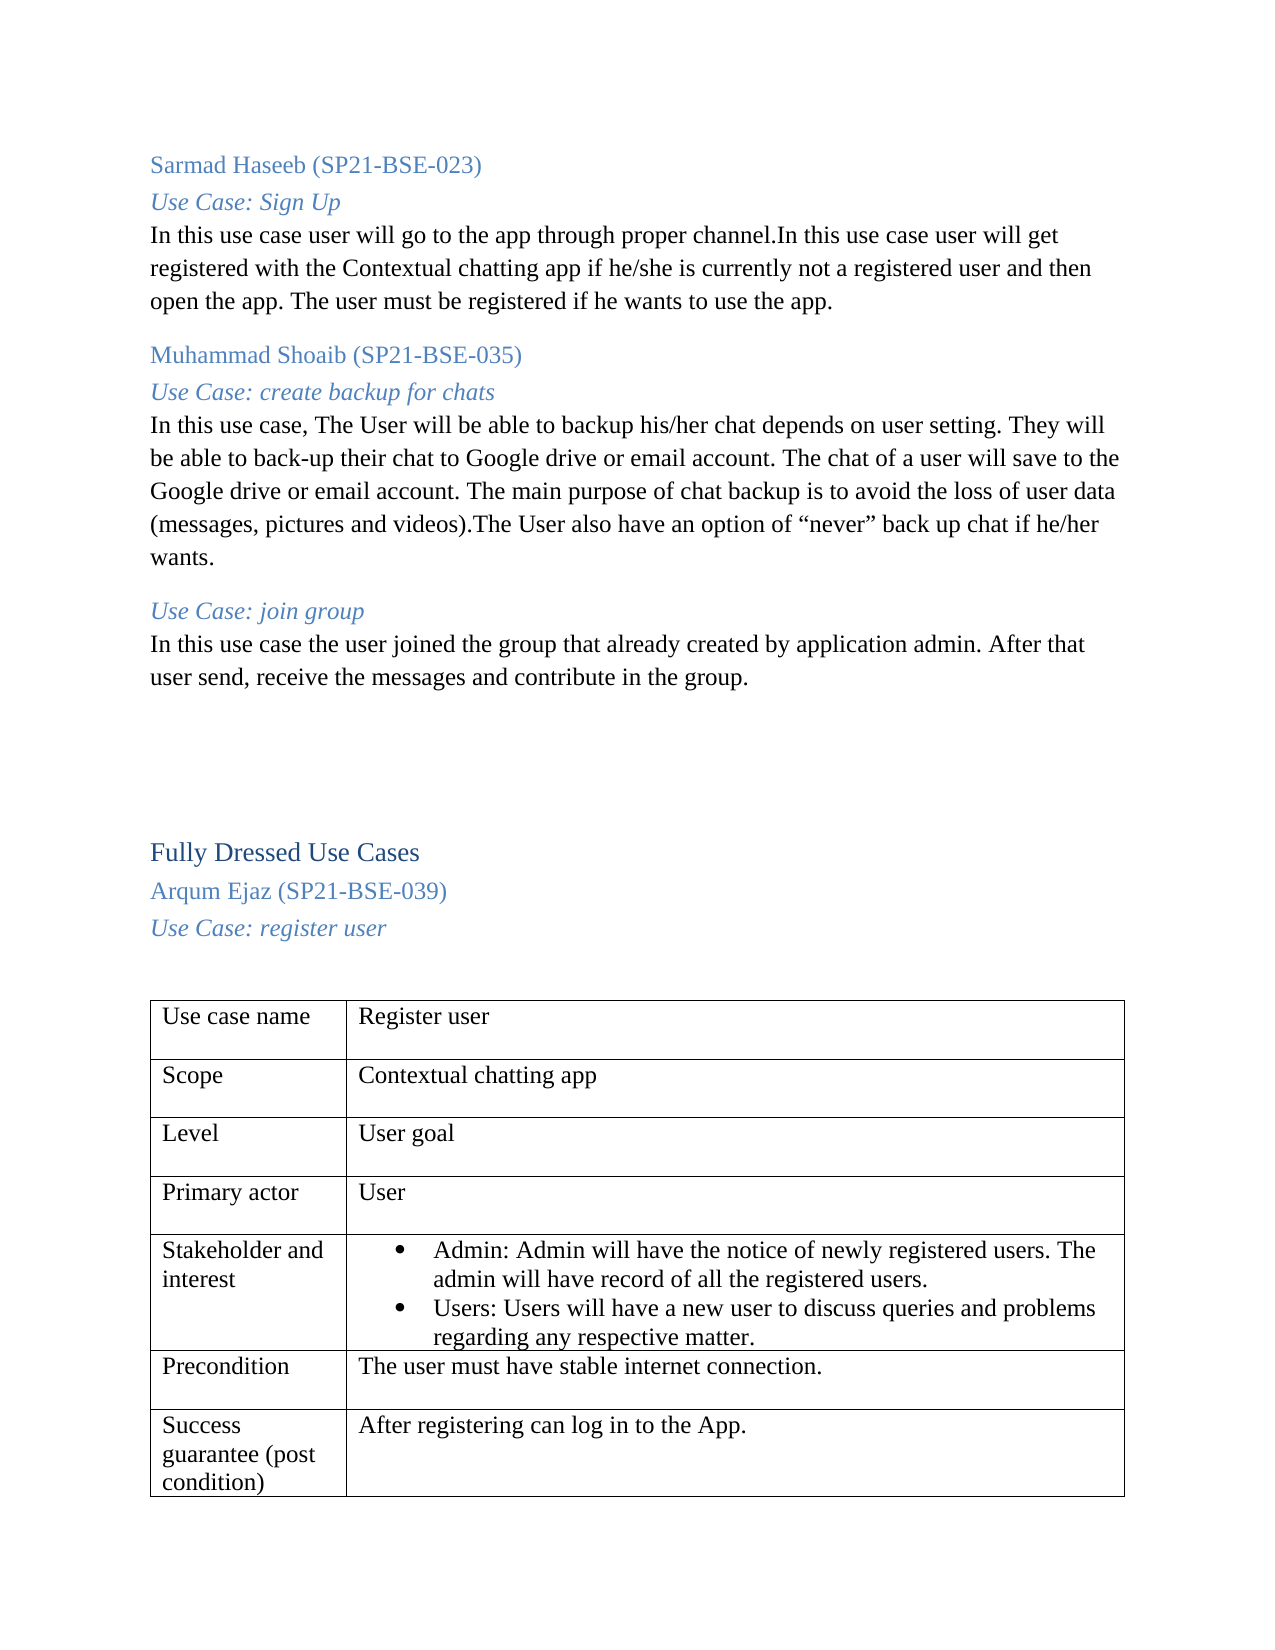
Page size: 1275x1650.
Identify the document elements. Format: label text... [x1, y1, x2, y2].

table_cell User [347, 1177, 1124, 1234]
table_cell Precondition [151, 1351, 346, 1409]
subtitle Use Case: create backup for chats [150, 377, 1125, 406]
table_cell The user must have stable internet connection. [347, 1351, 1124, 1409]
table_cell Level [151, 1118, 346, 1176]
table_cell After registering can log in to the App. [347, 1410, 1124, 1496]
table_header Use case name [151, 1001, 346, 1059]
table_cell Scope [151, 1060, 346, 1117]
table_cell Primary actor [151, 1177, 346, 1234]
table_cell Contextual chatting app [347, 1060, 1124, 1117]
table_cell Success guarantee (post condition) [151, 1410, 346, 1496]
text In this use case user will go to the app through proper channel.In this use case user will get registered with the Contextual chatting app if he/she is currently not a registered user and then open the app. The user must be registered if he wants to use the app. [150, 220, 1125, 315]
subtitle Arqum Ejaz (SP21-BSE-039) [150, 876, 1125, 905]
table_cell Admin: Admin will have the notice of newly registered users. The admin will have record of all the registered users. Users: Users will have a new user to discuss queries and problems regarding any respective matter. [347, 1235, 1124, 1350]
table_header Register user [347, 1001, 1124, 1059]
subtitle Fully Dressed Use Cases [150, 836, 1125, 867]
text In this use case the user joined the group that already created by application admin. After that user send, receive the messages and contribute in the group. [150, 629, 1125, 691]
subtitle Muhammad Shoaib (SP21-BSE-035) [150, 340, 1125, 369]
table_cell User goal [347, 1118, 1124, 1176]
text In this use case, The User will be able to backup his/her chat depends on user setting. They will be able to back-up their chat to Google drive or email account. The chat of a user will save to the Google drive or email account. The main purpose of chat backup is to avoid the loss of user data (messages, pictures and videos).The User also have an option of “never” back up chat if he/her wants. [150, 410, 1125, 571]
subtitle Use Case: Sign Up [150, 187, 1125, 216]
table_cell Stakeholder and interest [151, 1235, 346, 1350]
subtitle Use Case: register user [150, 913, 1125, 942]
subtitle Use Case: join group [150, 596, 1125, 625]
subtitle Sarmad Haseeb (SP21-BSE-023) [150, 150, 1125, 179]
